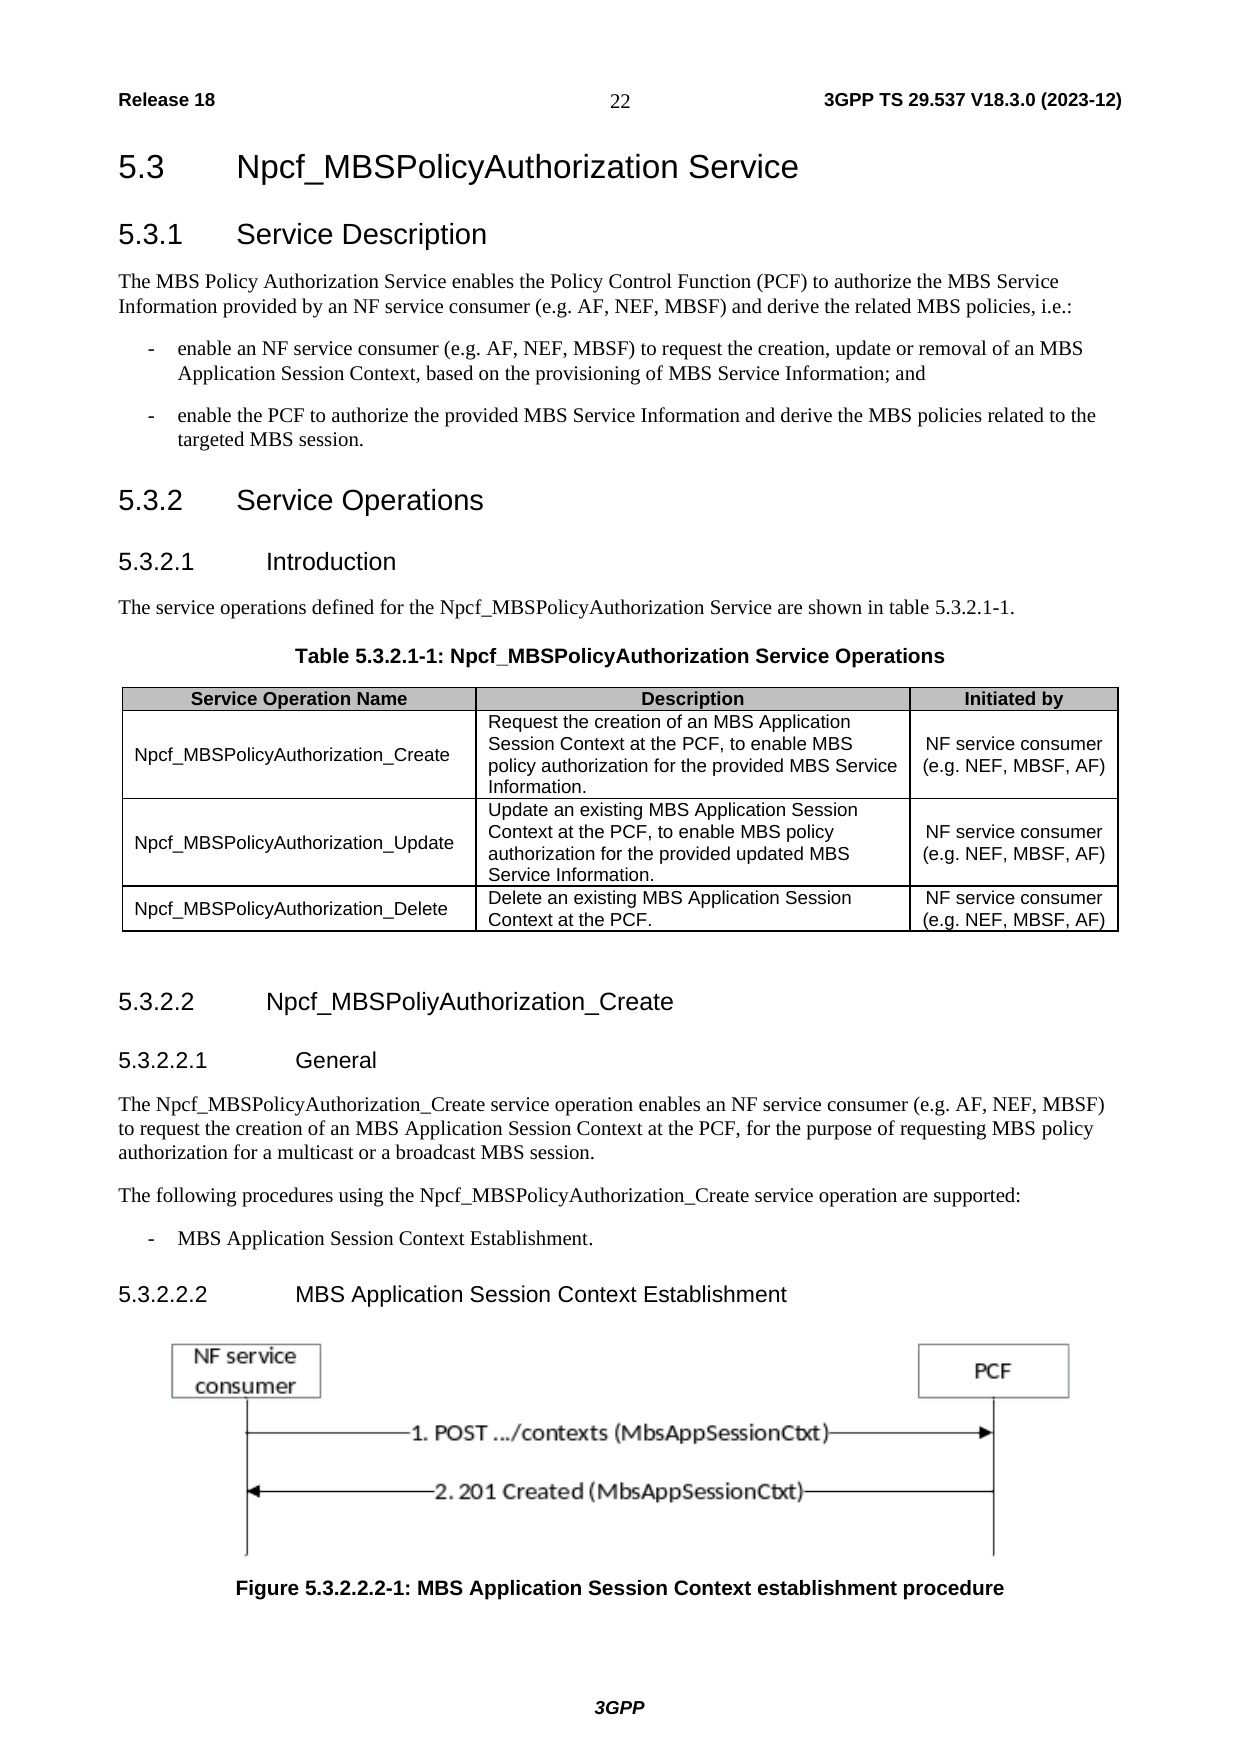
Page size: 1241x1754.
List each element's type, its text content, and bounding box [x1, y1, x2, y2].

table_cell NF service consumer (e.g. NEF, MBSF, AF) [911, 799, 1117, 885]
text The MBS Policy Authorization Service enables the Policy Control Function (PCF) to authorize the MBS Service Information provided by an NF service consumer (e.g. AF, NEF, MBSF) and derive the related MBS policies, i.e.: [118, 269, 1122, 318]
text The Npcf_MBSPolicyAuthorization_Create service operation enables an NF service consumer (e.g. AF, NEF, MBSF) to request the creation of an MBS Application Session Context at the PCF, for the purpose of requesting MBS policy authorization for a multicast or a broadcast MBS session. [118, 1092, 1122, 1164]
table_cell Npcf_MBSPolicyAuthorization_Delete [123, 887, 475, 930]
text Figure 5.3.2.2.2-1: MBS Application Session Context establishment procedure [118, 1576, 1122, 1600]
text - enable an NF service consumer (e.g. AF, NEF, MBSF) to request the creation, update or removal of an MBS Application Session Context, based on the provisioning of MBS Service Information; and [148, 336, 1122, 384]
table_header Service Operation Name [123, 688, 475, 710]
table_cell Npcf_MBSPolicyAuthorization_Update [123, 799, 475, 885]
subtitle 5.3 Npcf_MBSPolicyAuthorization Service [118, 147, 1122, 186]
text The service operations defined for the Npcf_MBSPolicyAuthorization Service are shown in table 5.3.2.1-1. [118, 595, 1122, 619]
table_header Initiated by [911, 688, 1117, 710]
table_header Description [477, 688, 909, 710]
table_cell Npcf_MBSPolicyAuthorization_Create [123, 711, 475, 798]
table_cell NF service consumer (e.g. NEF, MBSF, AF) [911, 887, 1117, 930]
subtitle 5.3.2.2 Npcf_MBSPoliyAuthorization_Create [118, 987, 1122, 1016]
table_cell Update an existing MBS Application Session Context at the PCF, to enable MBS policy authorization for the provided updated MBS Service Information. [477, 799, 909, 885]
table_cell Delete an existing MBS Application Session Context at the PCF. [477, 887, 909, 930]
text - enable the PCF to authorize the provided MBS Service Information and derive the MBS policies related to the targeted MBS session. [148, 403, 1122, 451]
subtitle 5.3.2.1 Introduction [118, 547, 1122, 576]
table_cell NF service consumer (e.g. NEF, MBSF, AF) [911, 711, 1117, 798]
text The following procedures using the Npcf_MBSPolicyAuthorization_Create service operation are supported: [118, 1183, 1122, 1207]
subtitle 5.3.2.2.2 MBS Application Session Context Establishment [118, 1281, 1122, 1307]
text - MBS Application Session Context Establishment. [148, 1226, 1122, 1250]
subtitle 5.3.1 Service Description [118, 217, 1122, 251]
table_cell Request the creation of an MBS Application Session Context at the PCF, to enable MBS policy authorization for the provided MBS Service Information. [477, 711, 909, 798]
subtitle 5.3.2.2.1 General [118, 1047, 1122, 1073]
subtitle 5.3.2 Service Operations [118, 483, 1122, 516]
text Table 5.3.2.1-1: Npcf_MBSPolicyAuthorization Service Operations [118, 644, 1122, 668]
